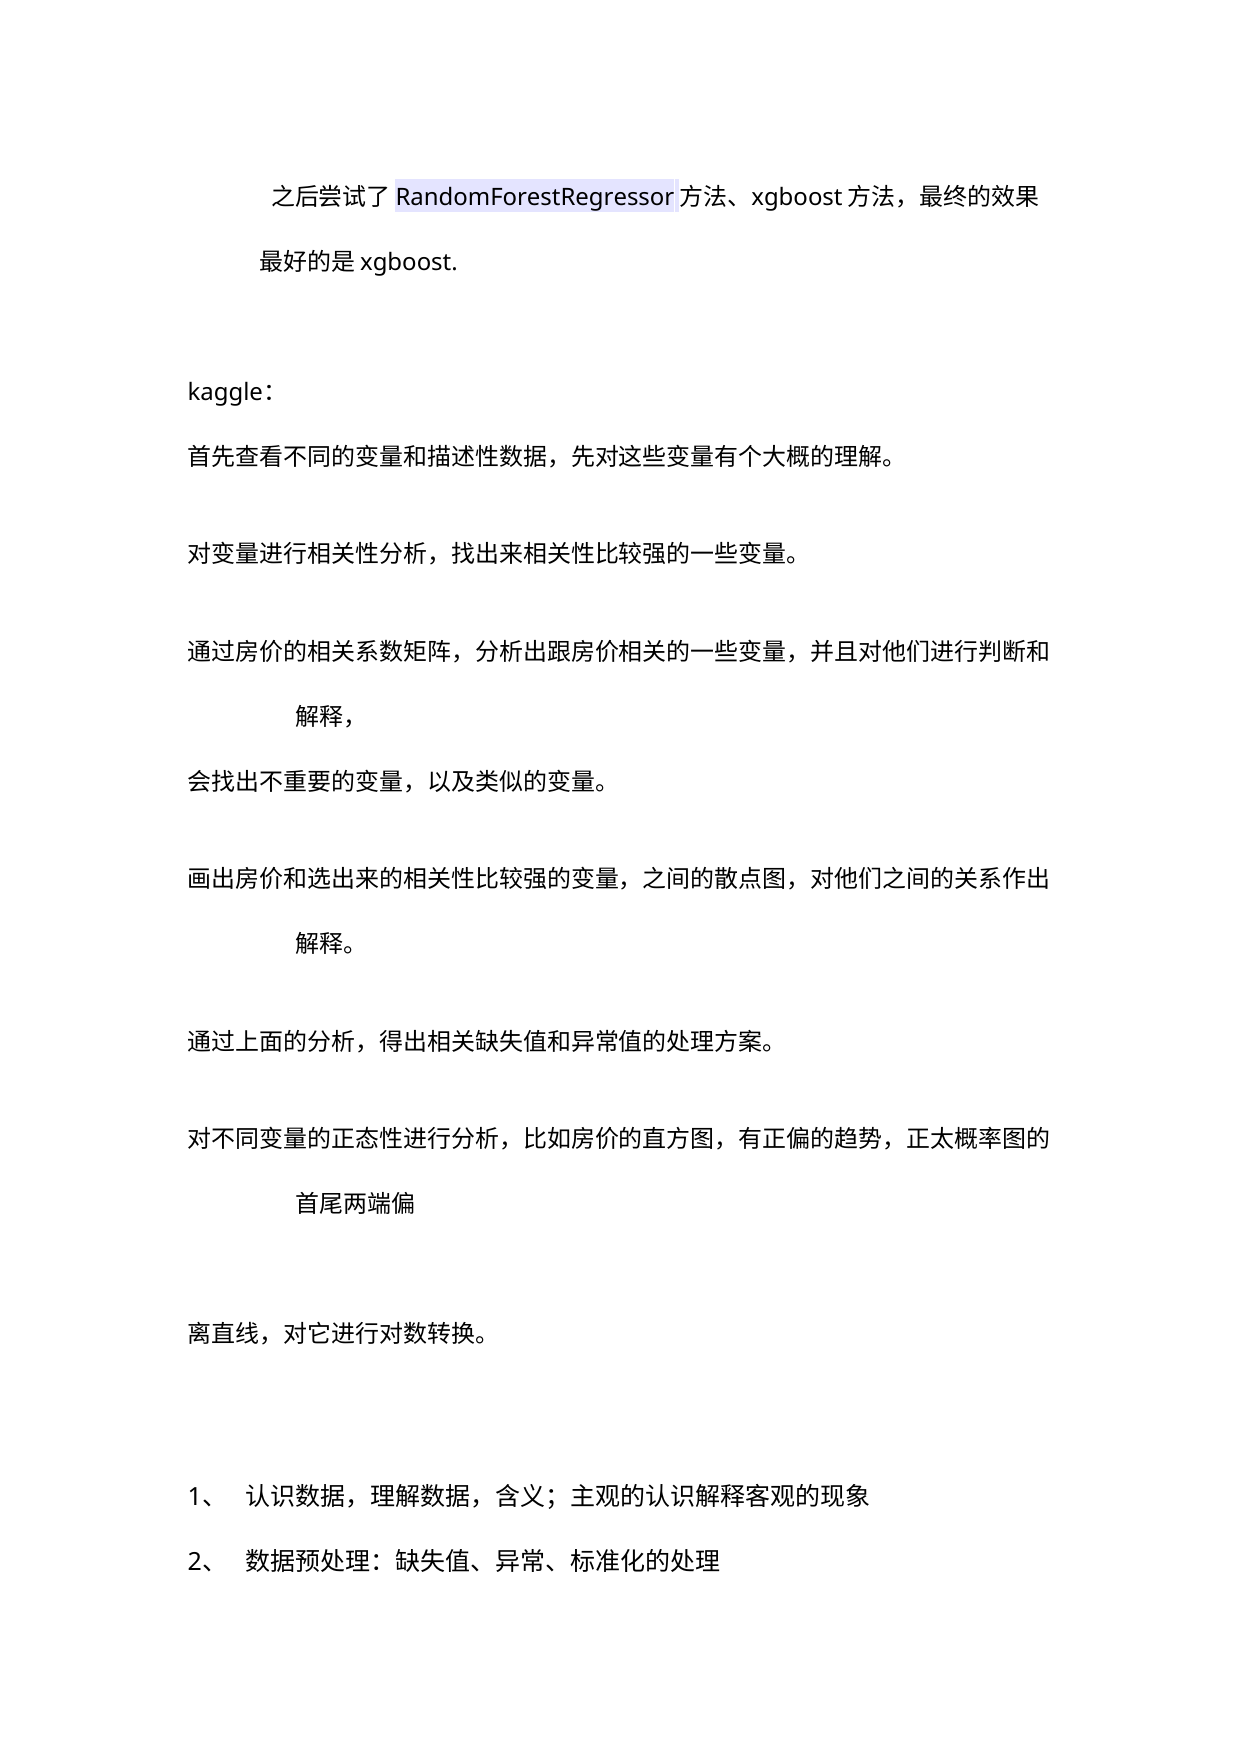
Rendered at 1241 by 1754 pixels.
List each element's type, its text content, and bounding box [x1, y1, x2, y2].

text 首先查看不同的变量和描述性数据，先对这些变量有个大概的理解。 [187, 422, 1053, 487]
text kaggle： [187, 357, 1053, 422]
text 画出房价和选出来的相关性比较强的变量，之间的散点图，对他们之间的关系作出解释。 [187, 844, 1053, 974]
text 通过房价的相关系数矩阵，分析出跟房价相关的一些变量，并且对他们进行判断和解释， [187, 617, 1053, 747]
text 通过上面的分析，得出相关缺失值和异常值的处理方案。 [187, 1007, 1053, 1072]
text 对不同变量的正态性进行分析，比如房价的直方图，有正偏的趋势，正太概率图的首尾两端偏 [187, 1104, 1053, 1299]
text 会找出不重要的变量，以及类似的变量。 [187, 747, 1053, 812]
list 认识数据，理解数据，含义；主观的认识解释客观的现象 [187, 1462, 1053, 1527]
text 离直线，对它进行对数转换。 [187, 1299, 1053, 1364]
list 数据预处理：缺失值、异常、标准化的处理 [187, 1527, 1053, 1592]
text 之后尝试了RandomForestRegressor方法、xgboost方法，最终的效果最好的是xgboost. [259, 162, 1053, 292]
text 对变量进行相关性分析，找出来相关性比较强的一些变量。 [187, 519, 1053, 584]
